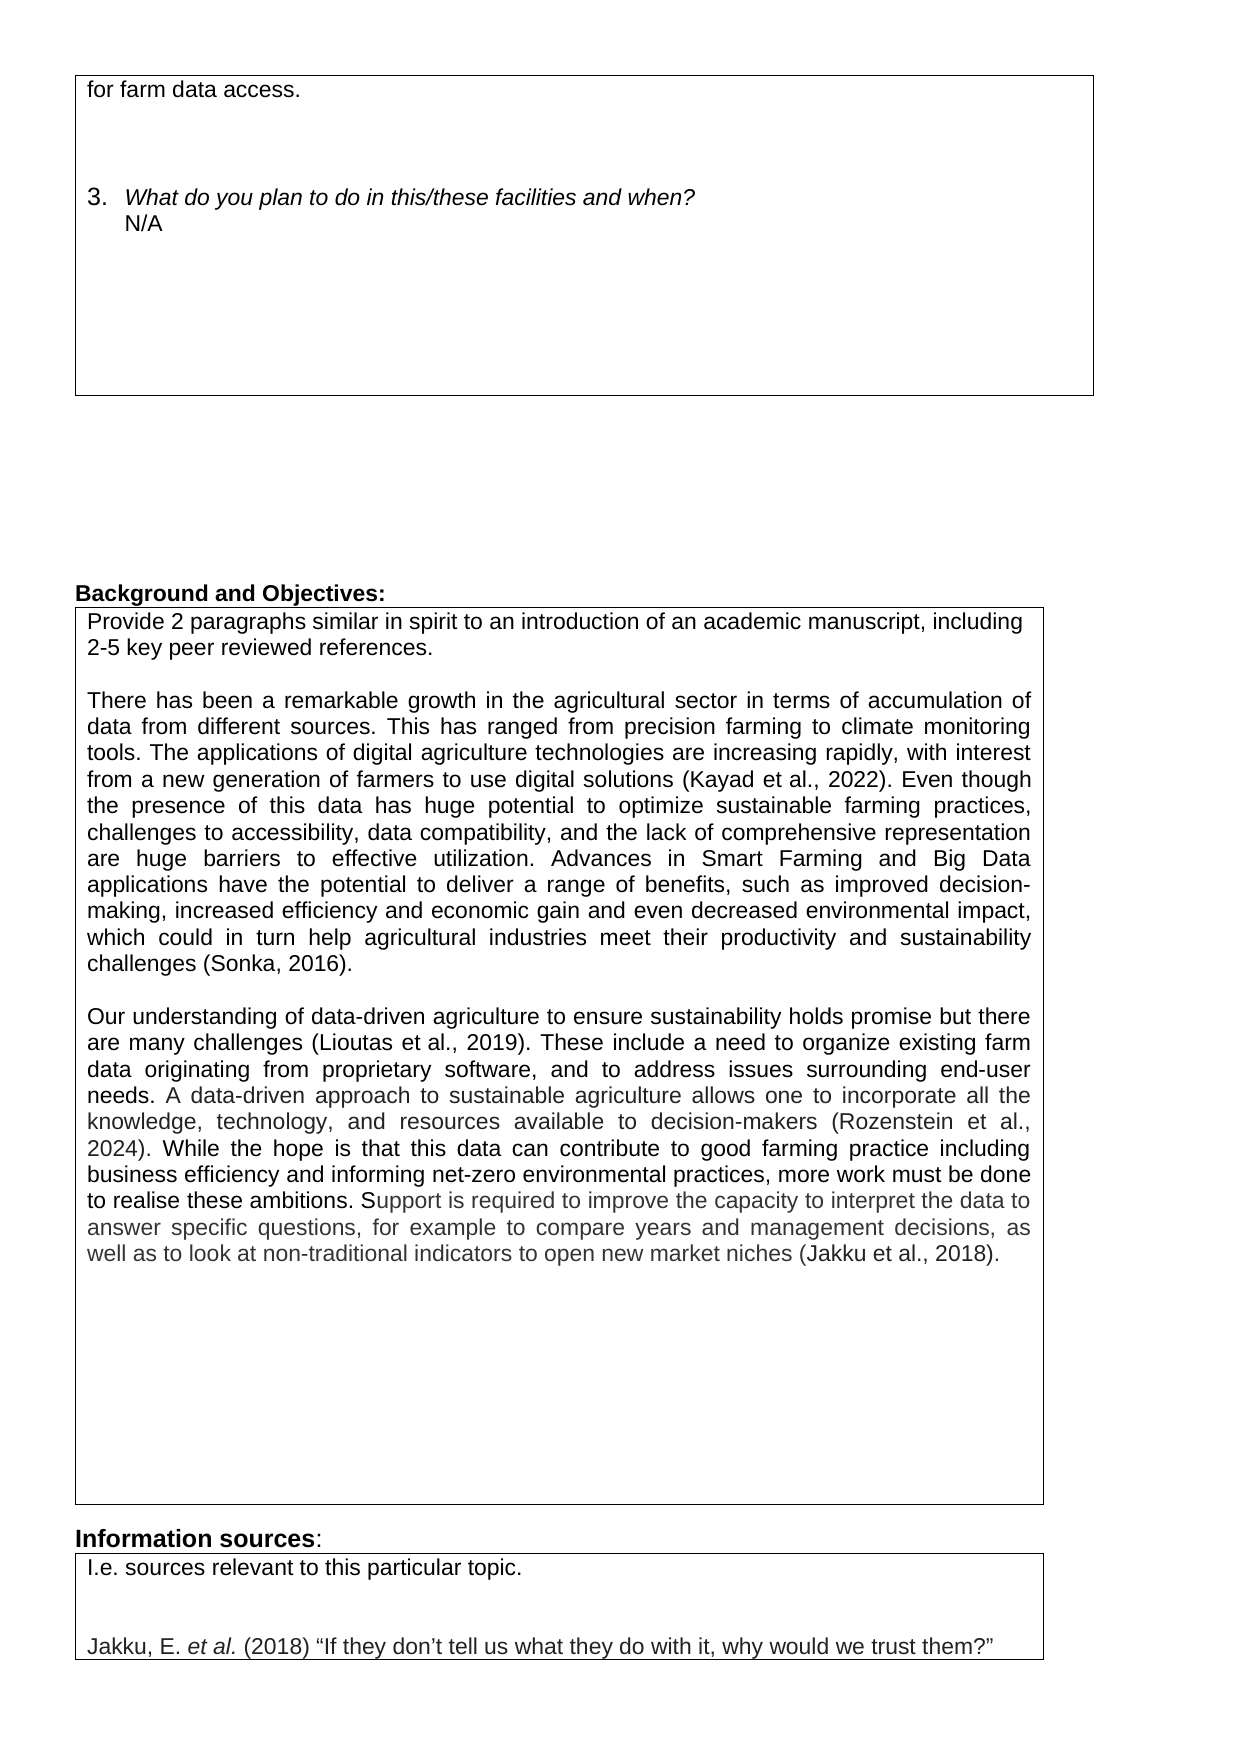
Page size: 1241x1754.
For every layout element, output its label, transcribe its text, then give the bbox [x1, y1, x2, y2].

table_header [76, 1554, 1043, 1659]
table_header Provide 2 paragraphs similar in spirit to an introduction of an academic manuscript, including 2-5 key peer reviewed references. There has been a remarkable growth in the agricultural sector in terms of accumulation of data from different sources. This has ranged from precision farming to climate monitoring tools. The applications of digital agriculture technologies are increasing rapidly, with interest from a new generation of farmers to use digital solutions (Kayad et al., 2022). Even though the presence of this data has huge potential to optimize sustainable farming practices, challenges to accessibility, data compatibility, and the lack of comprehensive representation are huge barriers to effective utilization. Advances in Smart Farming and Big Data applications have the potential to deliver a range of benefits, such as improved decision-making, increased efficiency and economic gain and even decreased environmental impact, which could in turn help agricultural industries meet their productivity and sustainability challenges (Sonka, 2016). Our understanding of data-driven agriculture to ensure sustainability holds promise but there are many challenges (Lioutas et al., 2019). These include a need to organize existing farm data originating from proprietary software, and to address issues surrounding end-user needs. A data-driven approach to sustainable agriculture allows one to incorporate all the knowledge, technology, and resources available to decision-makers (Rozenstein et al., 2024). While the hope is that this data can contribute to good farming practice including business efficiency and informing net-zero environmental practices, more work must be done to realise these ambitions. Support is required to improve the capacity to interpret the data to answer specific questions, for example to compare years and management decisions, as well as to look at non-traditional indicators to open new market niches (Jakku et al., 2018). [76, 608, 1043, 1504]
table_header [76, 76, 1093, 395]
text Background and Objectives: [75, 580, 1165, 607]
text Information sources: [75, 1524, 1165, 1553]
